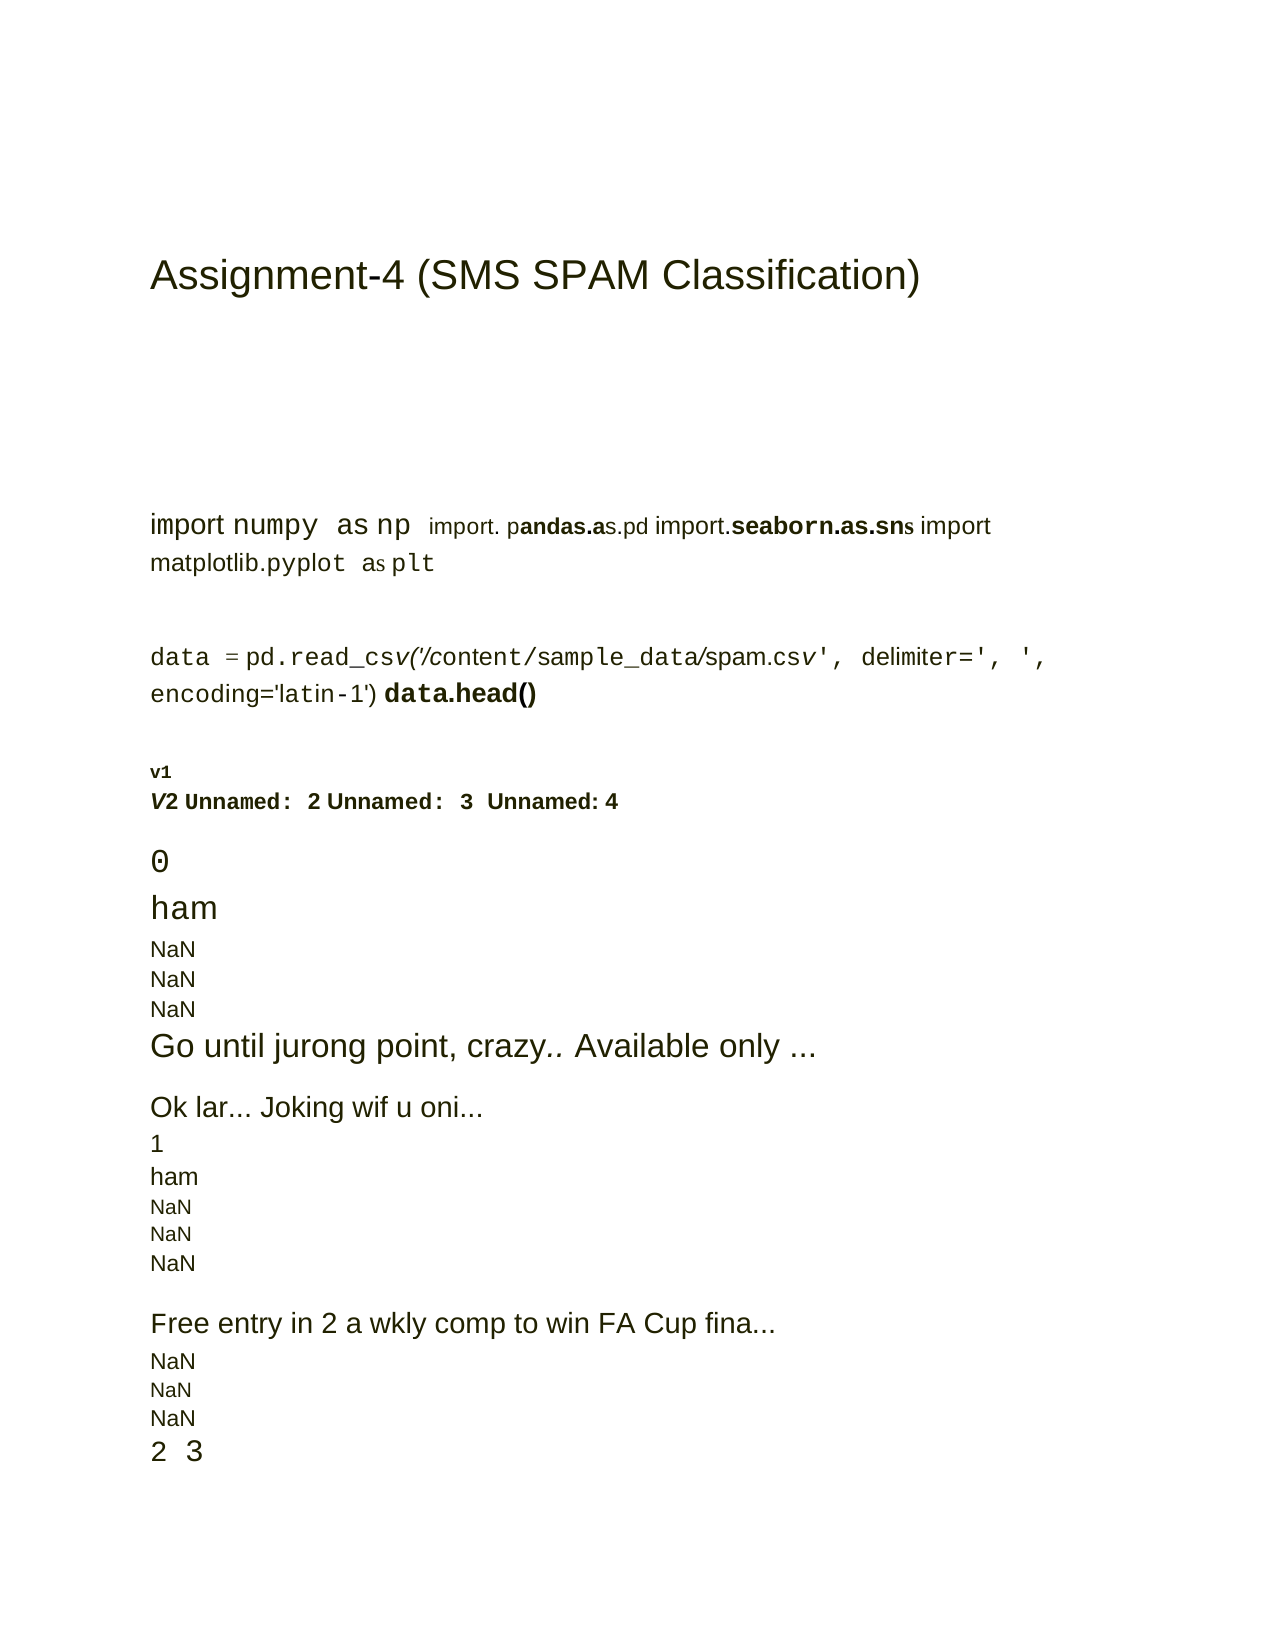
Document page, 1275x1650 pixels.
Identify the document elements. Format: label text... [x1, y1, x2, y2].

text 2 3 [150, 1436, 1125, 1471]
text v1 [150, 761, 1125, 784]
text Ok lar... Joking wif u oni... [150, 1090, 1125, 1123]
text Free entry in 2 a wkly comp to win FA Cup fina... [150, 1306, 1125, 1342]
text 0 [150, 845, 1125, 882]
text Go until jurong point, crazy.. Available only ... [150, 1026, 1125, 1065]
text ham [150, 888, 1125, 929]
text import numpy as np import. pandas.as.pd import.seaborn.as.sns import matplotlib.pyplot as plt [150, 507, 1125, 578]
text NaN [150, 966, 1125, 992]
text ham [150, 1162, 1125, 1190]
text NaN [150, 936, 1125, 962]
text data = pd.read_csv('/content/sample_data/spam.csv', delimiter=', ', encoding='latin-1') data.head() [150, 642, 1125, 711]
text NaN [150, 1378, 1125, 1402]
text NaN [150, 1405, 1125, 1432]
text NaN [150, 1348, 1125, 1374]
text V2 Unnamed: 2 Unnamed: 3 Unnamed: 4 [150, 788, 1125, 816]
text NaN [150, 1194, 1125, 1218]
text Assignment-4 (SMS SPAM Classification) [150, 250, 1125, 298]
text NaN [150, 1249, 1125, 1276]
text NaN [150, 996, 1125, 1022]
text NaN [150, 1222, 1125, 1246]
text 1 [150, 1128, 1125, 1157]
